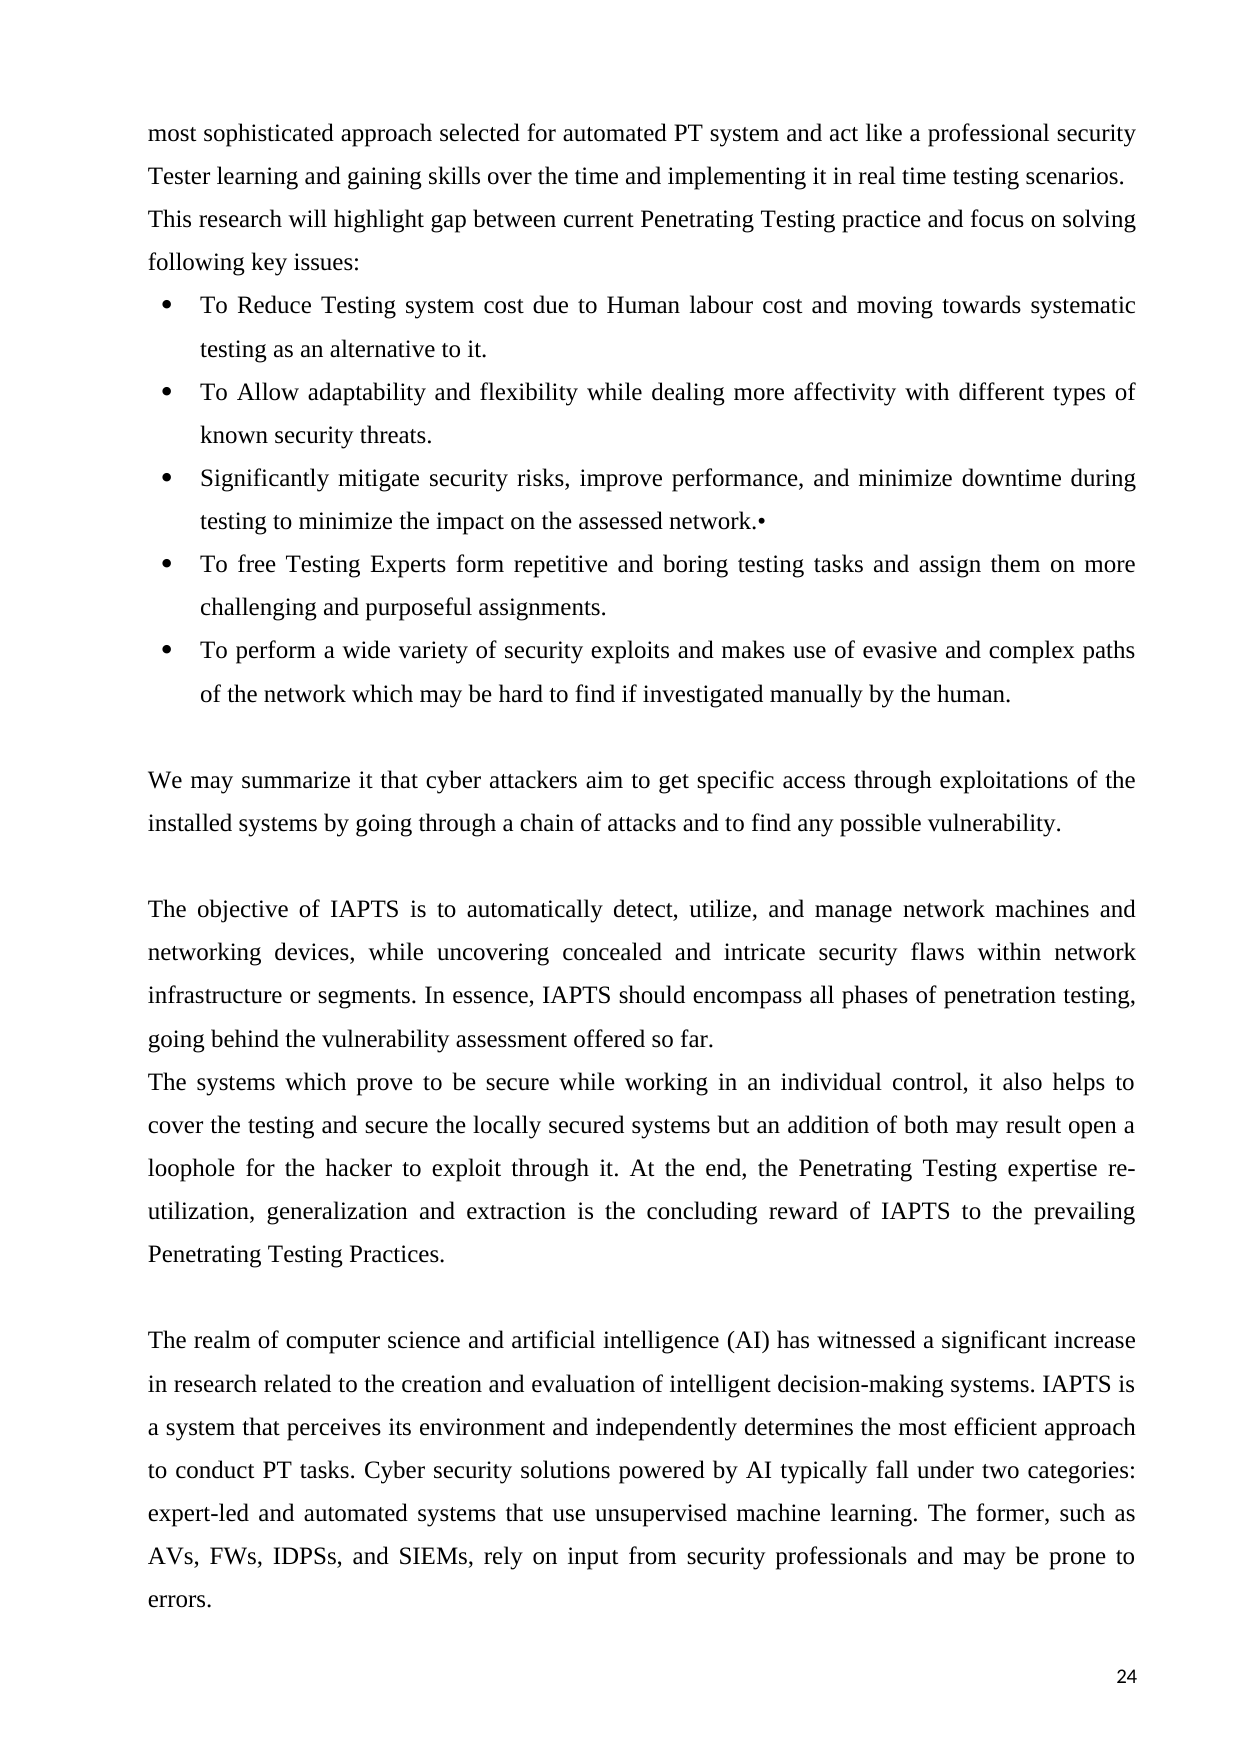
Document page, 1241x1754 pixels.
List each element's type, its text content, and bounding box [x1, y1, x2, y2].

list To perform a wide variety of security exploits and makes use of evasive and complex paths of the network which may be hard to find if investigated manually by the human. [162, 636, 1137, 707]
text We may summarize it that cyber attackers aim to get specific access through exploitations of the installed systems by going through a chain of attacks and to find any possible vulnerability. [148, 765, 1137, 837]
list To free Testing Experts form repetitive and boring testing tasks and assign them on more challenging and purposeful assignments. [162, 549, 1137, 621]
text This research will highlight gap between current Penetrating Testing practice and focus on solving following key issues: [148, 204, 1137, 276]
list Significantly mitigate security risks, improve performance, and minimize downtime during testing to minimize the impact on the assessed network.• [162, 463, 1137, 535]
text The objective of IAPTS is to automatically detect, utilize, and manage network machines and networking devices, while uncovering concealed and intricate security flaws within network infrastructure or segments. In essence, IAPTS should encompass all phases of penetration testing, going behind the vulnerability assessment offered so far. [148, 894, 1137, 1052]
list To Reduce Testing system cost due to Human labour cost and moving towards systematic testing as an alternative to it. [162, 291, 1137, 362]
list To Allow adaptability and flexibility while dealing more affectivity with different types of known security threats. [162, 377, 1137, 449]
text The systems which prove to be secure while working in an individual control, it also helps to cover the testing and secure the locally secured systems but an addition of both may result open a loophole for the hacker to exploit through it. At the end, the Penetrating Testing expertise re-utilization, generalization and extraction is the concluding reward of IAPTS to the prevailing Penetrating Testing Practices. [148, 1067, 1137, 1268]
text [148, 118, 1137, 190]
text The realm of computer science and artificial intelligence (AI) has witnessed a significant increase in research related to the creation and evaluation of intelligent decision-making systems. IAPTS is a system that perceives its environment and independently determines the most efficient approach to conduct PT tasks. Cyber security solutions powered by AI typically fall under two categories: expert-led and automated systems that use unsupervised machine learning. The former, such as AVs, FWs, IDPSs, and SIEMs, rely on input from security professionals and may be prone to errors. [148, 1326, 1137, 1613]
